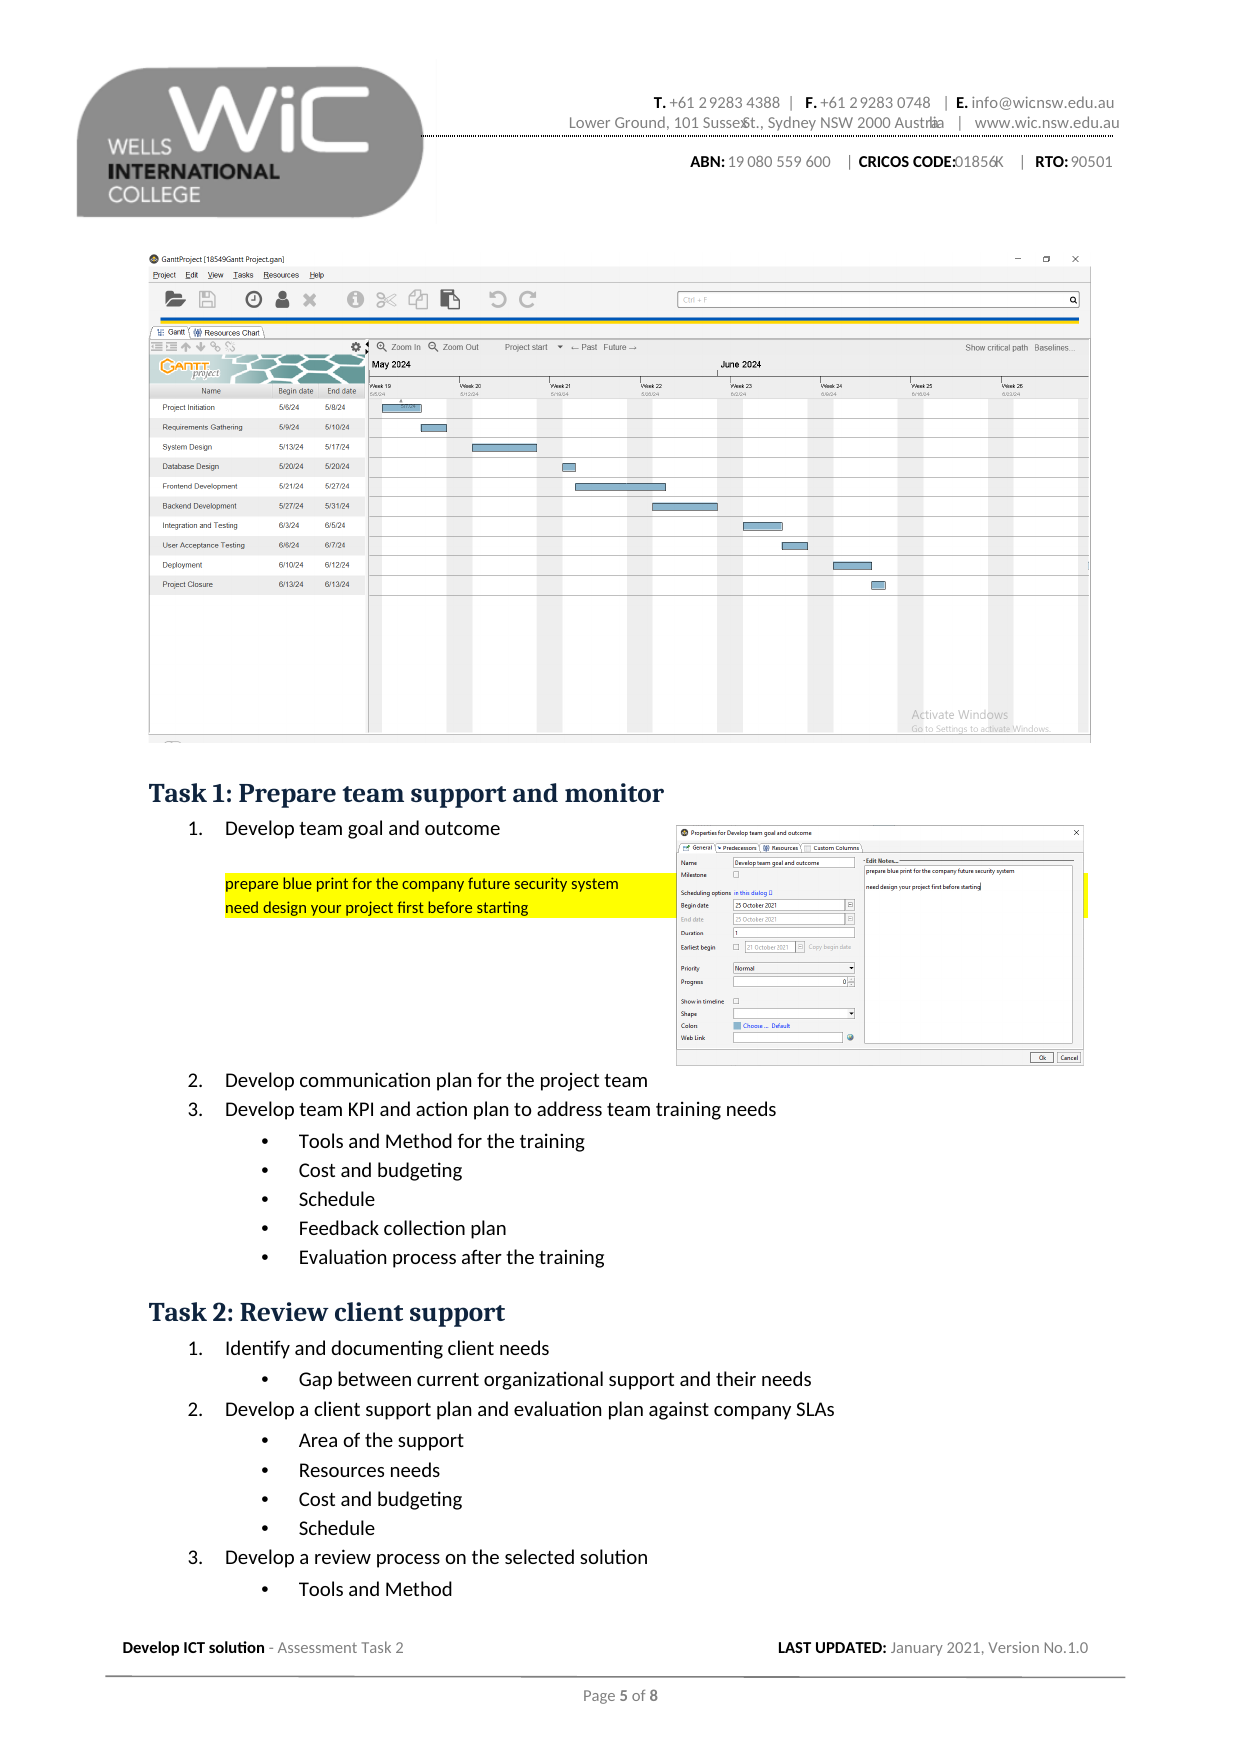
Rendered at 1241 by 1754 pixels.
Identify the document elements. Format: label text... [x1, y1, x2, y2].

text prepare blue print for the company future security system [225, 873, 676, 894]
list Cost and budgeting [261, 1157, 1088, 1182]
list Develop team goal and outcome [187, 815, 1088, 841]
list Develop a review process on the selected solution [187, 1544, 1088, 1570]
list Develop team KPI and action plan to address team training needs [187, 1096, 1088, 1122]
list Identify and documenting client needs [187, 1335, 1088, 1360]
list Feedback collection plan [261, 1215, 1088, 1241]
list Develop a client support plan and evaluation plan against company SLAs [187, 1396, 1088, 1421]
list Cost and budgeting [261, 1486, 1088, 1511]
list Tools and Method for the training [261, 1128, 1088, 1153]
list Schedule [261, 1186, 1088, 1212]
picture [148, 252, 1091, 743]
list Tools and Method [261, 1576, 1088, 1601]
list Area of the support [261, 1428, 1088, 1453]
picture [76, 59, 437, 224]
text need design your project first before starting [225, 897, 676, 918]
list Gap between current organizational support and their needs [261, 1367, 1088, 1392]
list Develop communication plan for the project team [187, 1067, 1088, 1092]
subtitle Task 2: Review client support [148, 1297, 1092, 1329]
picture [676, 825, 1084, 1066]
list Resources needs [261, 1457, 1088, 1482]
subtitle Task 1: Prepare team support and monitor [148, 778, 1092, 809]
list Schedule [261, 1515, 1088, 1541]
list Evaluation process after the training [261, 1244, 1088, 1270]
